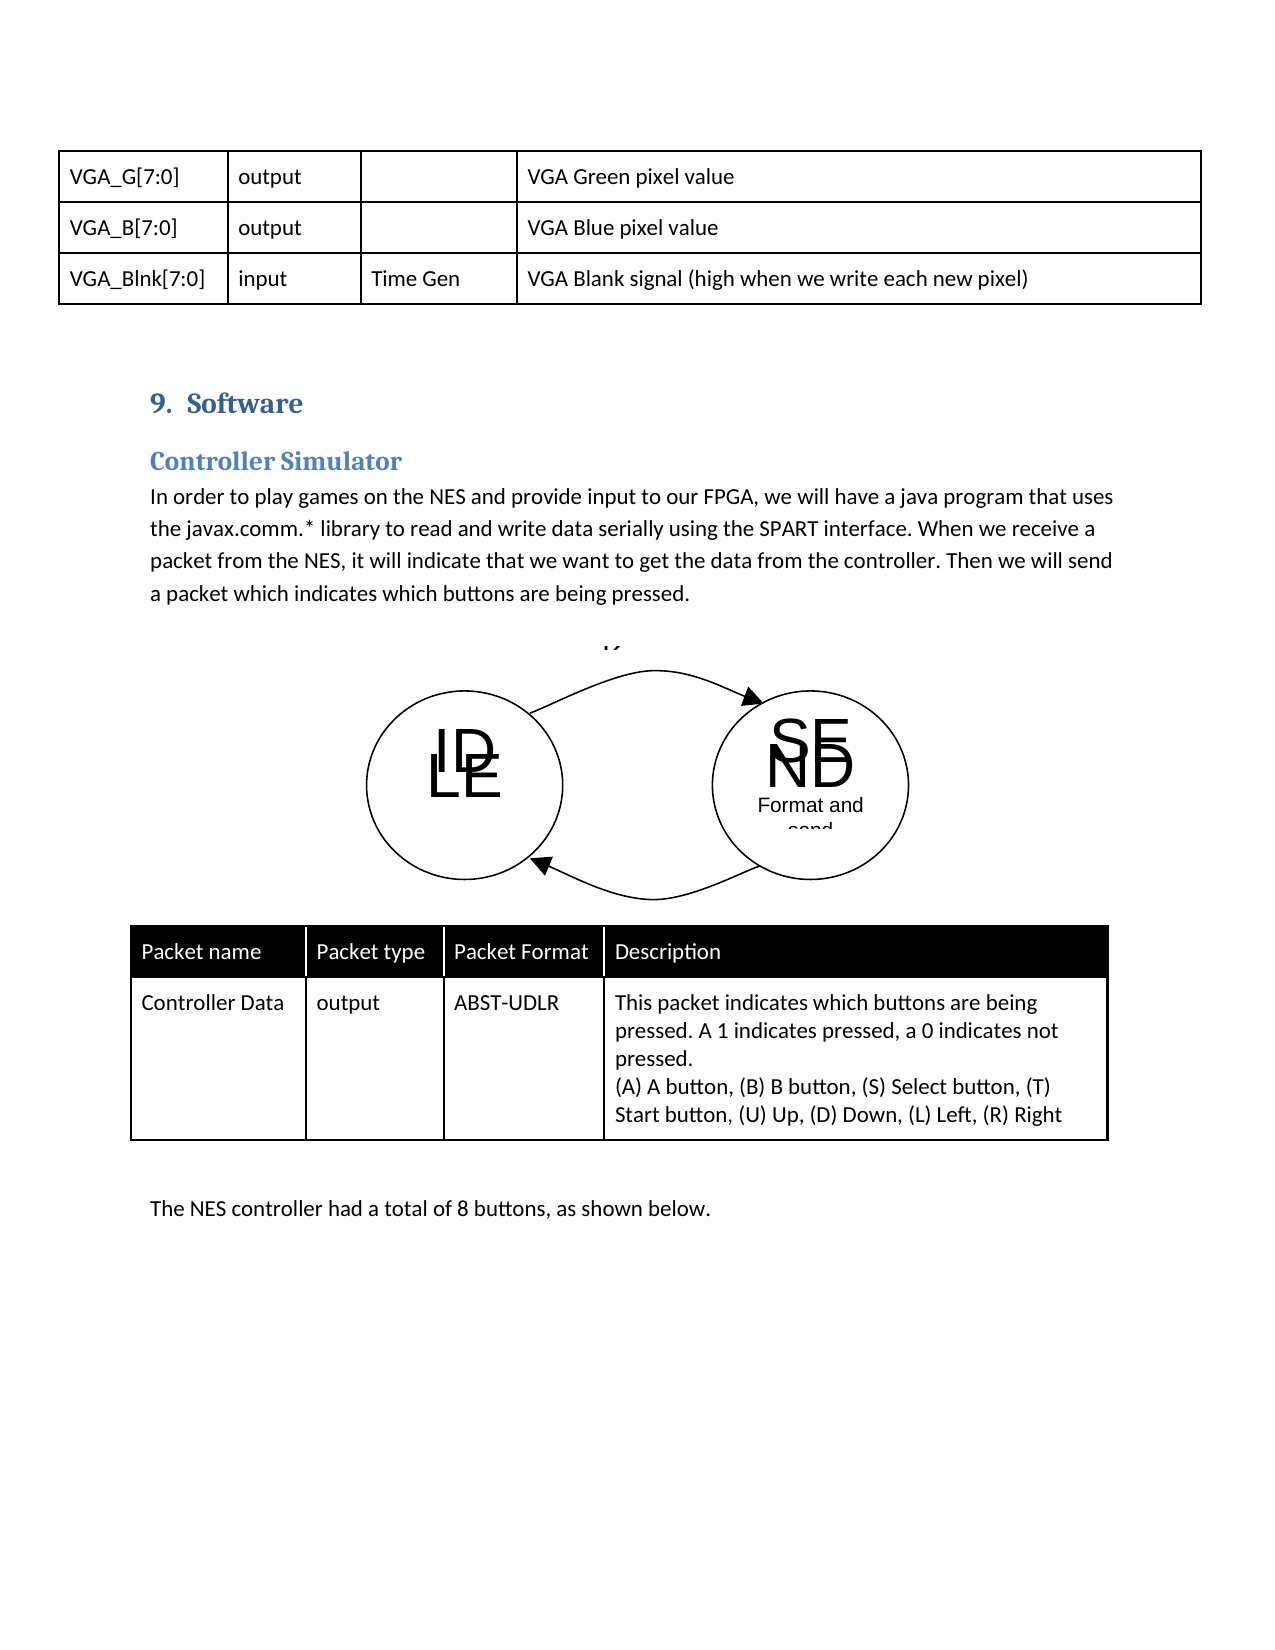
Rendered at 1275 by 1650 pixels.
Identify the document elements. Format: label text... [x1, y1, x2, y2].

table_cell This packet indicates which buttons are being pressed. A 1 indicates pressed, a 0 indicates not pressed. (A) A button, (B) B button, (S) Select button, (T) Start button, (U) Up, (D) Down, (L) Left, (R) Right [605, 978, 1106, 1139]
table_cell [362, 152, 516, 201]
table_cell output [307, 978, 443, 1139]
table_header Description [605, 927, 1106, 976]
subtitle Software [150, 387, 1125, 421]
table_cell output [229, 203, 360, 252]
table_cell input [229, 254, 360, 303]
table_header Packet type [307, 927, 443, 976]
table_cell Time Gen [362, 254, 516, 303]
table_cell VGA Green pixel value [518, 152, 1200, 201]
subtitle Controller Simulator [150, 446, 1125, 478]
table_header Packet Format [445, 927, 603, 976]
table_cell VGA_G[7:0] [60, 152, 227, 201]
table_cell VGA_Blnk[7:0] [60, 254, 227, 303]
table_cell VGA Blank signal (high when we write each new pixel) [518, 254, 1200, 303]
table_cell VGA Blue pixel value [518, 203, 1200, 252]
table_cell Controller Data [132, 978, 305, 1139]
table_cell output [229, 152, 360, 201]
text In order to play games on the NES and provide input to our FPGA, we will have a java program that uses the javax.comm.* library to read and write data serially using the SPART interface. When we receive a packet from the NES, it will indicate that we want to get the data from the controller. Then we will send a packet which indicates which buttons are being pressed. [150, 482, 1125, 607]
text The NES controller had a total of 8 buttons, as shown below. [150, 1194, 1125, 1222]
table_header Packet name [132, 927, 305, 976]
table_cell ABST-UDLR [445, 978, 603, 1139]
table_cell [362, 203, 516, 252]
table_cell VGA_B[7:0] [60, 203, 227, 252]
